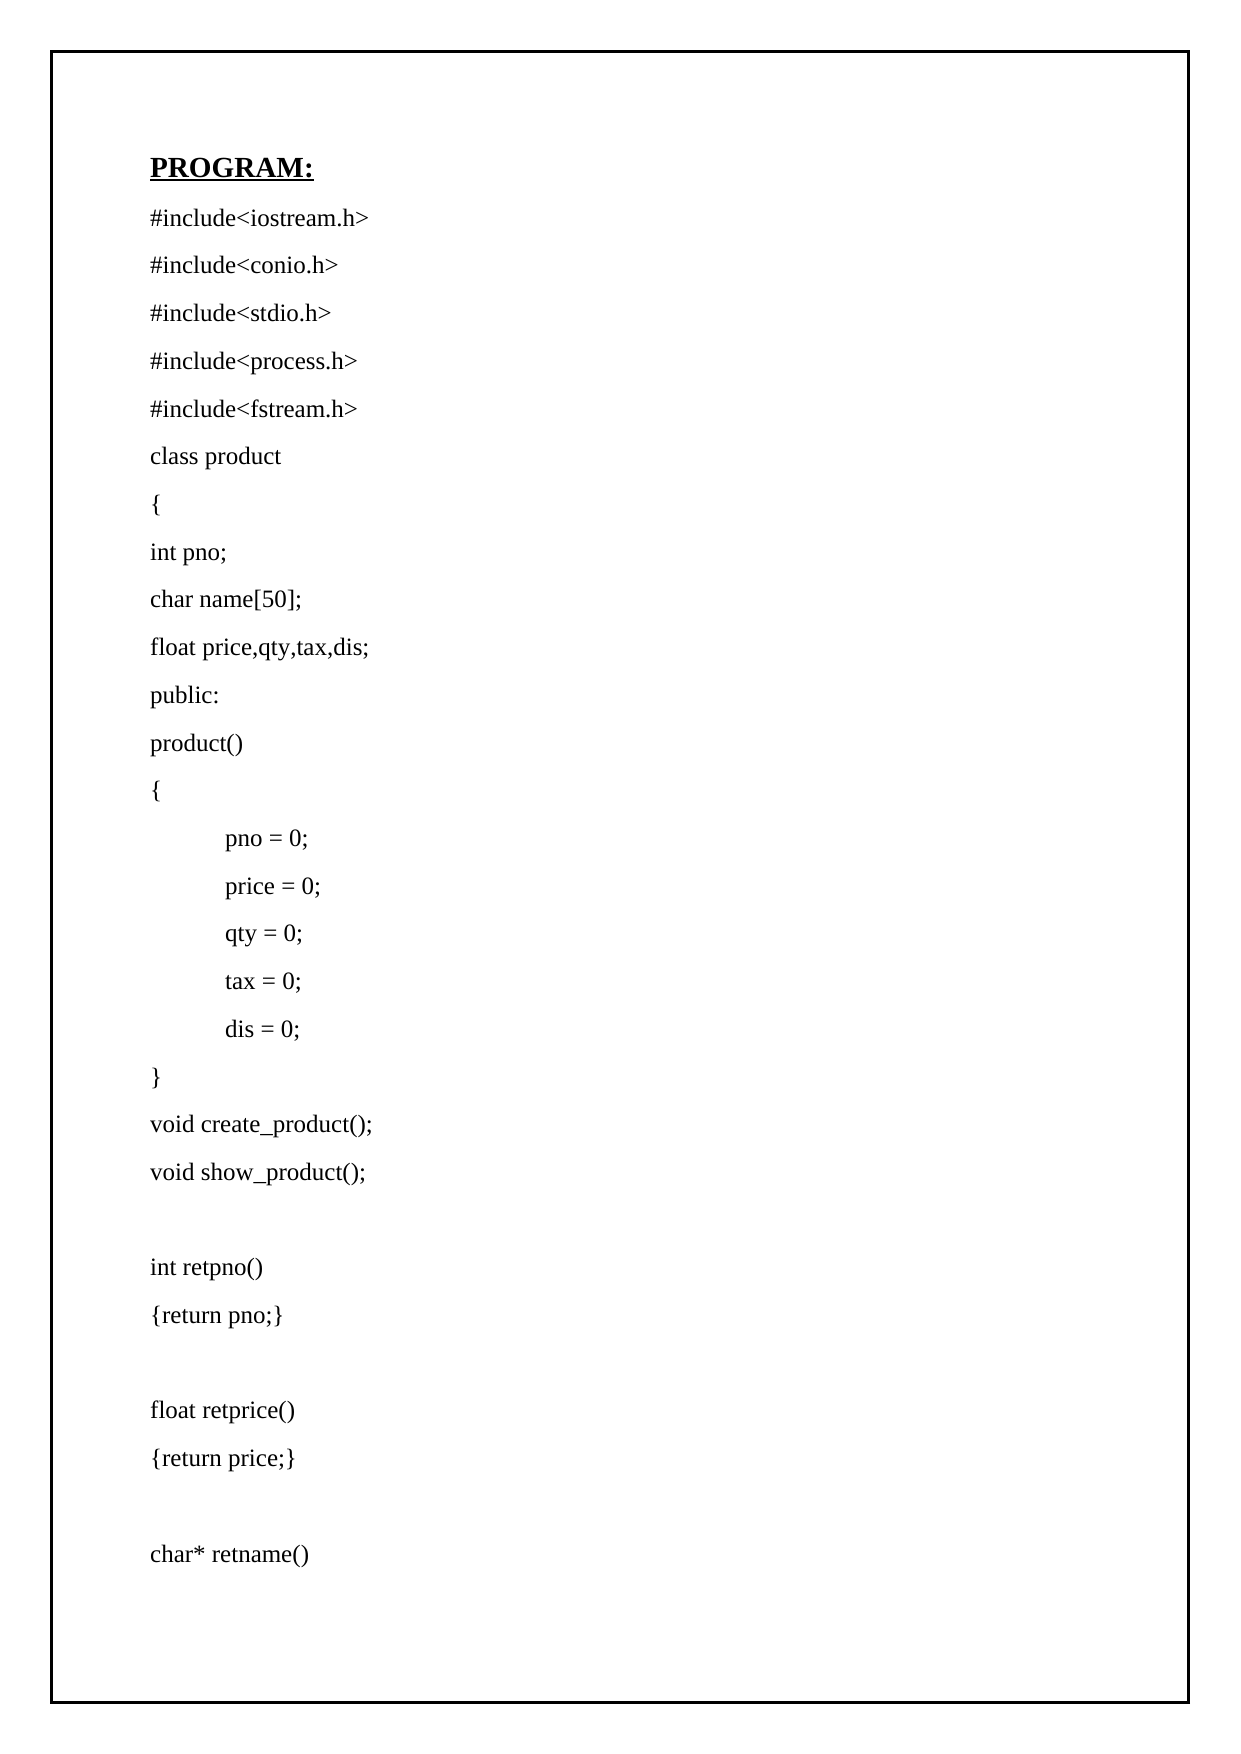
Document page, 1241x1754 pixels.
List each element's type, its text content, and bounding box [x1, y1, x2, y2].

text price = 0; [150, 871, 1090, 899]
text { [150, 775, 1090, 804]
text tax = 0; [150, 966, 1090, 995]
text int pno; [150, 537, 1090, 566]
text float retprice() [150, 1396, 1090, 1424]
text #include<fstream.h> [150, 394, 1090, 422]
text class product [150, 441, 1090, 470]
text {return price;} [150, 1443, 1090, 1472]
text pno = 0; [150, 823, 1090, 852]
text dis = 0; [150, 1014, 1090, 1043]
text #include<conio.h> [150, 251, 1090, 279]
text #include<stdio.h> [150, 298, 1090, 327]
text int retpno() [150, 1252, 1090, 1281]
text #include<process.h> [150, 346, 1090, 375]
text char name[50]; [150, 584, 1090, 613]
text {return pno;} [150, 1300, 1090, 1329]
text public: [150, 680, 1090, 709]
text product() [150, 728, 1090, 756]
text void create_product(); [150, 1109, 1090, 1138]
text void show_product(); [150, 1157, 1090, 1186]
text float price,qty,tax,dis; [150, 632, 1090, 661]
text PROGRAM: [150, 150, 1090, 183]
text char* retname() [150, 1539, 1090, 1567]
text #include<iostream.h> [150, 203, 1090, 232]
text } [150, 1062, 1090, 1090]
text { [150, 489, 1090, 518]
text qty = 0; [150, 918, 1090, 947]
